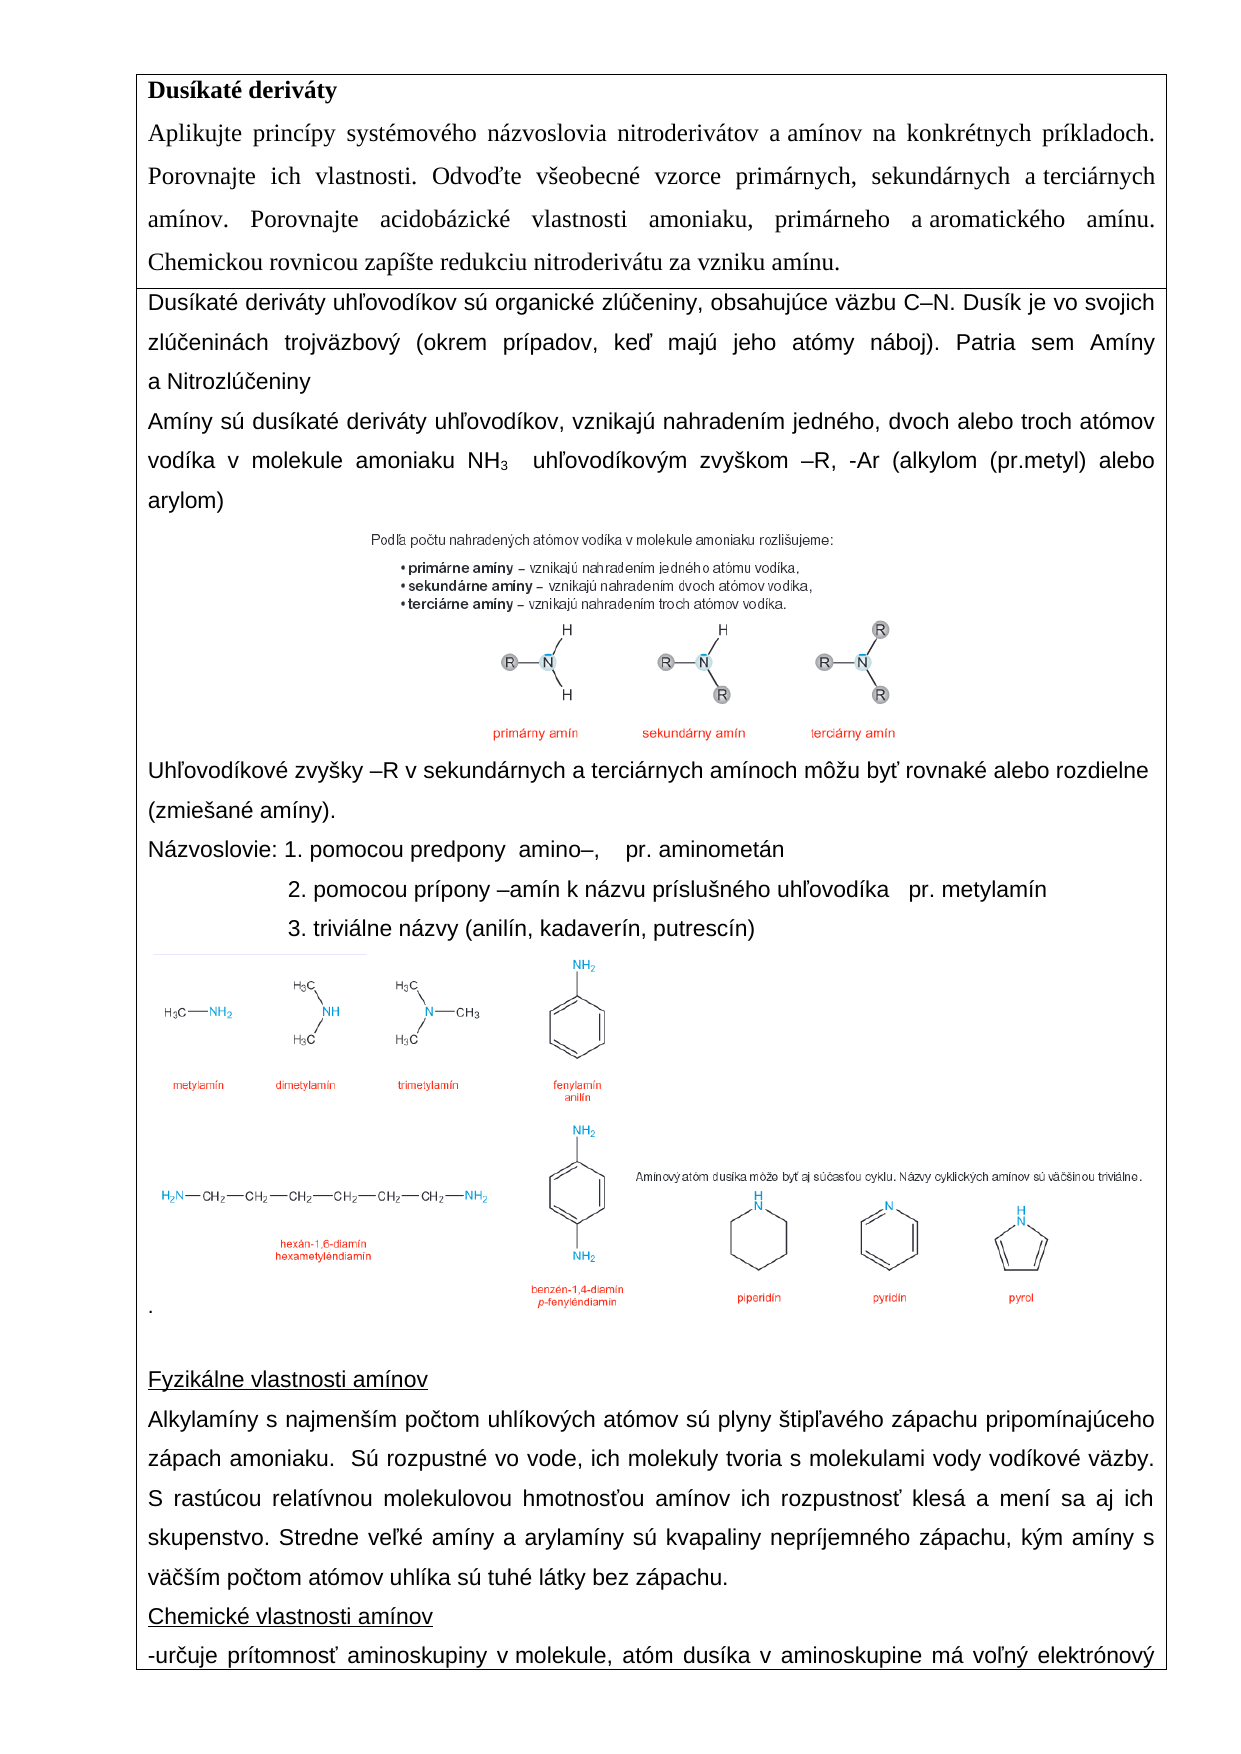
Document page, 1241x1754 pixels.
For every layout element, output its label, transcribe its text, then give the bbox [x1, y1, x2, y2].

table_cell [137, 289, 1166, 1669]
table_header Dusíkaté deriváty Aplikujte princípy systémového názvoslovia nitroderivátov a amínov na konkrétnych príkladoch. Porovnajte ich vlastnosti. Odvoďte všeobecné vzorce primárnych, sekundárnych a terciárnych amínov. Porovnajte acidobázické vlastnosti amoniaku, primárneho a aromatického amínu. Chemickou rovnicou zapíšte redukciu nitroderivátu za vzniku amínu. [137, 75, 1166, 288]
picture [153, 954, 1150, 1314]
picture [330, 526, 973, 746]
